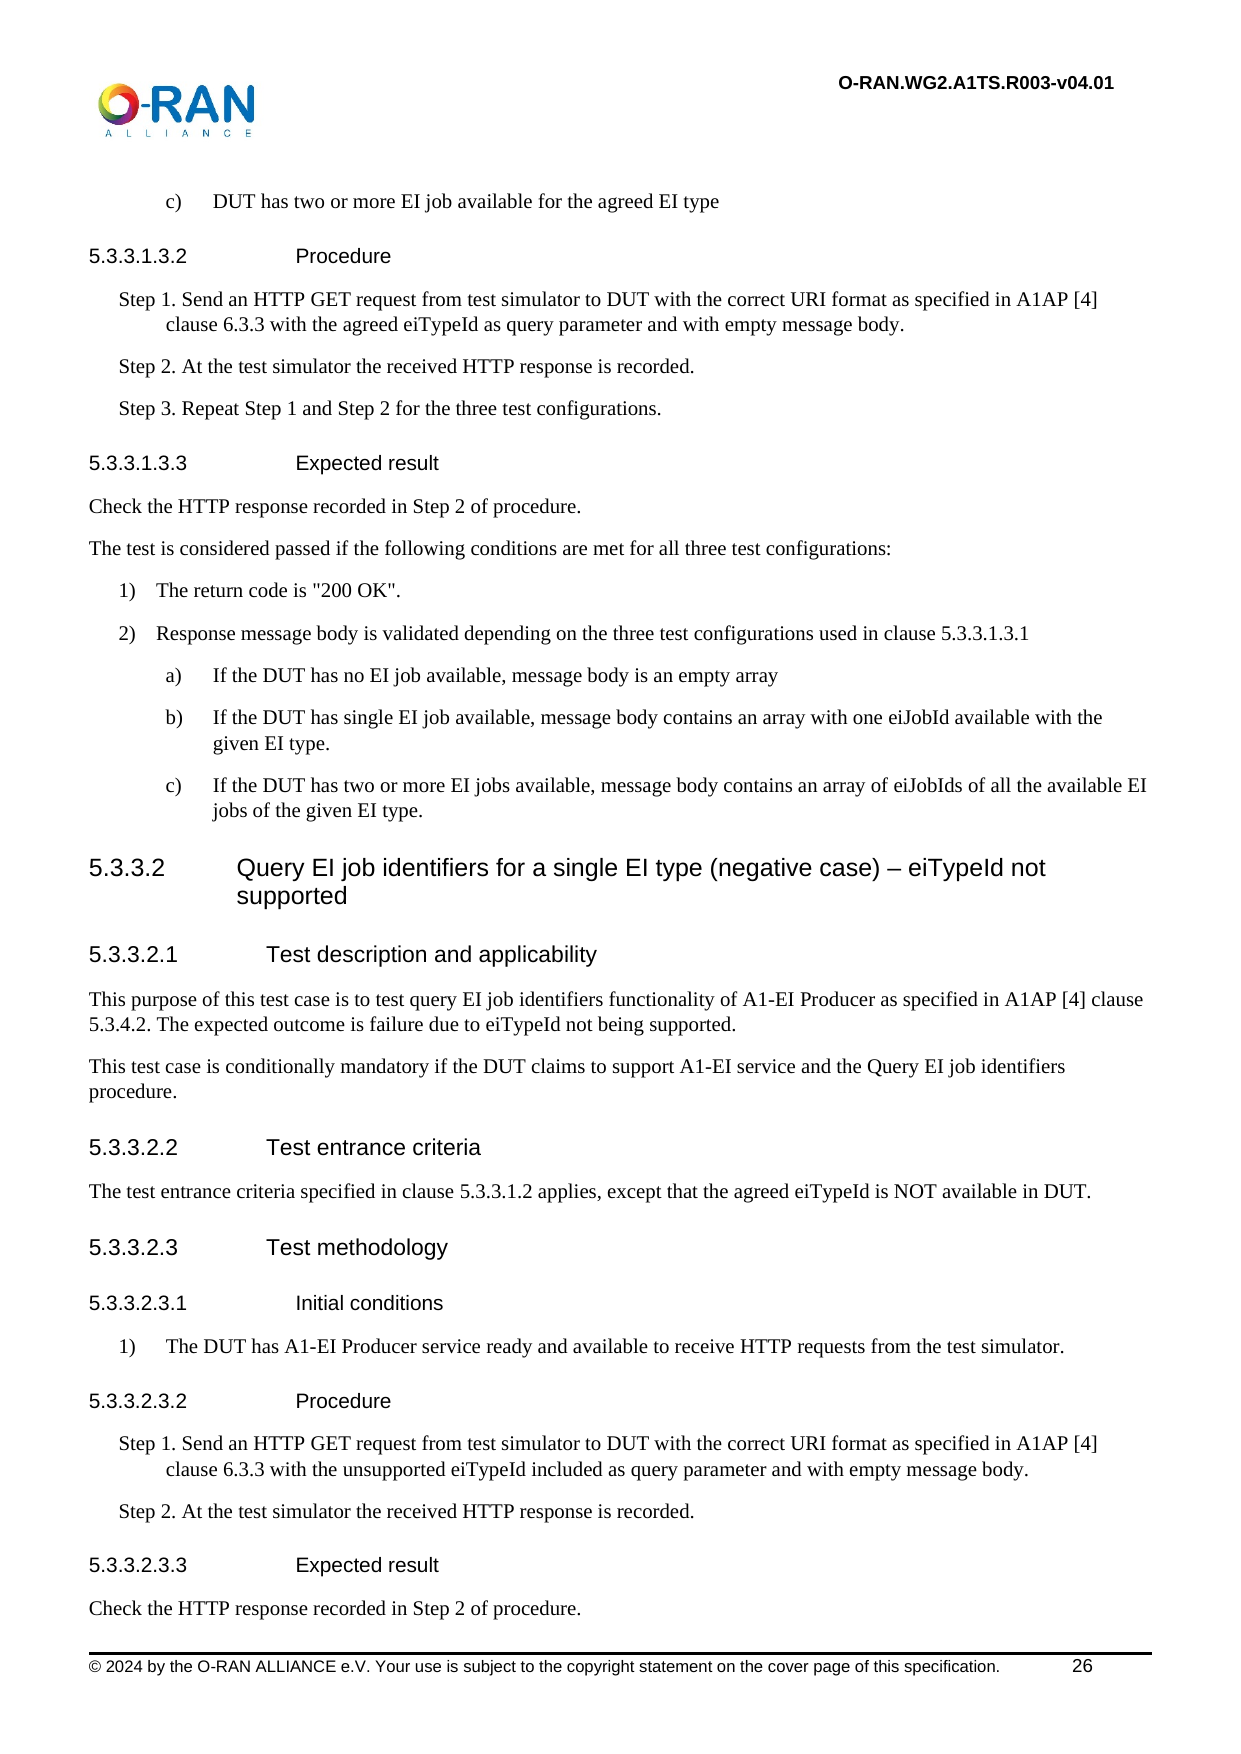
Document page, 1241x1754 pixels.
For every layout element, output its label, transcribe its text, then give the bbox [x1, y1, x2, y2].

picture [88, 70, 268, 148]
text 1) The DUT has A1-EI Producer service ready and available to receive HTTP requests from the test simulator. [118, 1334, 1152, 1358]
text Check the HTTP response recorded in Step 2 of procedure. [89, 494, 1152, 518]
text The test entrance criteria specified in clause 5.3.3.1.2 applies, except that the agreed eiTypeId is NOT available in DUT. [89, 1179, 1152, 1203]
subtitle 5.3.3.2.1 Test description and applicability [89, 941, 1152, 968]
text c) DUT has two or more EI job available for the agreed EI type [165, 189, 1152, 213]
text 5.3.3.1.3.3 Expected result [89, 451, 1152, 475]
text Step 2. At the test simulator the received HTTP response is recorded. [118, 1499, 1152, 1523]
text 5.3.3.1.3.2 Procedure [89, 244, 1152, 268]
text 5.3.3.2.3.3 Expected result [89, 1553, 1152, 1577]
text Step 2. At the test simulator the received HTTP response is recorded. [118, 354, 1152, 378]
subtitle 5.3.3.2.3 Test methodology [89, 1234, 1152, 1260]
subtitle 5.3.3.2 Query EI job identifiers for a single EI type (negative case) – eiTypeId not supported [89, 853, 1152, 910]
list The return code is "200 OK". [118, 578, 1152, 602]
text Step 3. Repeat Step 1 and Step 2 for the three test configurations. [118, 396, 1152, 420]
text Check the HTTP response recorded in Step 2 of procedure. [89, 1596, 1152, 1620]
text This purpose of this test case is to test query EI job identifiers functionality of A1-EI Producer as specified in A1AP [4] clause 5.3.4.2. The expected outcome is failure due to eiTypeId not being supported. [89, 986, 1152, 1036]
list Response message body is validated depending on the three test configurations used in clause 5.3.3.1.3.1 [118, 620, 1152, 644]
subtitle 5.3.3.2.2 Test entrance criteria [89, 1134, 1152, 1160]
text c) If the DUT has two or more EI jobs available, message body contains an array of eiJobIds of all the available EI jobs of the given EI type. [165, 773, 1152, 822]
text The test is considered passed if the following conditions are met for all three test configurations: [89, 536, 1152, 560]
text Step 1. Send an HTTP GET request from test simulator to DUT with the correct URI format as specified in A1AP [4] clause 6.3.3 with the agreed eiTypeId as query parameter and with empty message body. [118, 287, 1152, 336]
text b) If the DUT has single EI job available, message body contains an array with one eiJobId available with the given EI type. [165, 705, 1152, 754]
text Step 1. Send an HTTP GET request from test simulator to DUT with the correct URI format as specified in A1AP [4] clause 6.3.3 with the unsupported eiTypeId included as query parameter and with empty message body. [118, 1431, 1152, 1481]
text This test case is conditionally mandatory if the DUT claims to support A1-EI service and the Query EI job identifiers procedure. [89, 1054, 1152, 1103]
text 5.3.3.2.3.2 Procedure [89, 1388, 1152, 1412]
text a) If the DUT has no EI job available, message body is an empty array [165, 663, 1152, 687]
text 5.3.3.2.3.1 Initial conditions [89, 1291, 1152, 1315]
